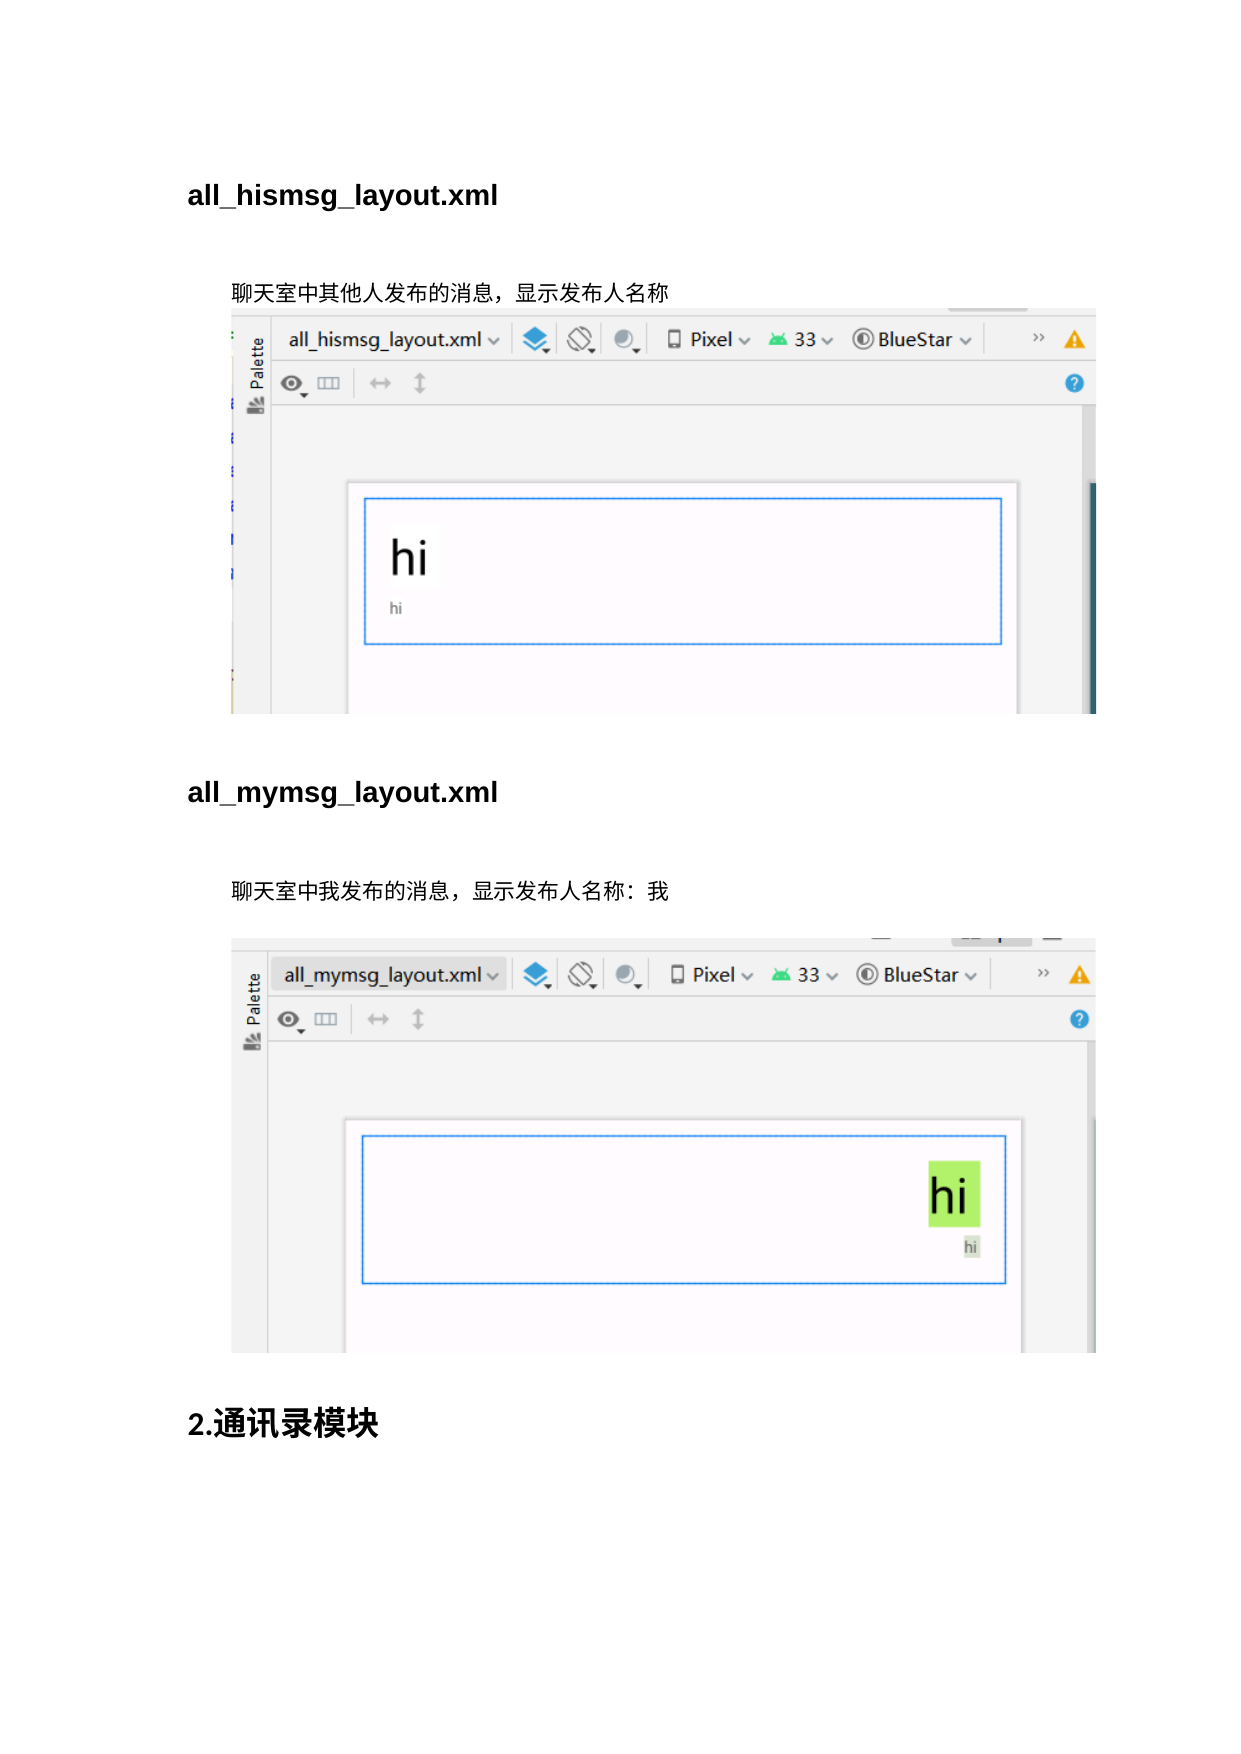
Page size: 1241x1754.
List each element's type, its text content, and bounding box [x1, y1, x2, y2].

picture [231, 938, 1096, 1353]
text 聊天室中其他人发布的消息，显示发布人名称 [187, 276, 1053, 308]
subtitle 2.通讯录模块 [187, 1388, 1053, 1453]
subtitle all_mymsg_layout.xml [187, 760, 1053, 825]
subtitle all_hismsg_layout.xml [187, 162, 1053, 227]
text 聊天室中我发布的消息，显示发布人名称：我 [187, 873, 1053, 906]
picture [231, 308, 1097, 714]
